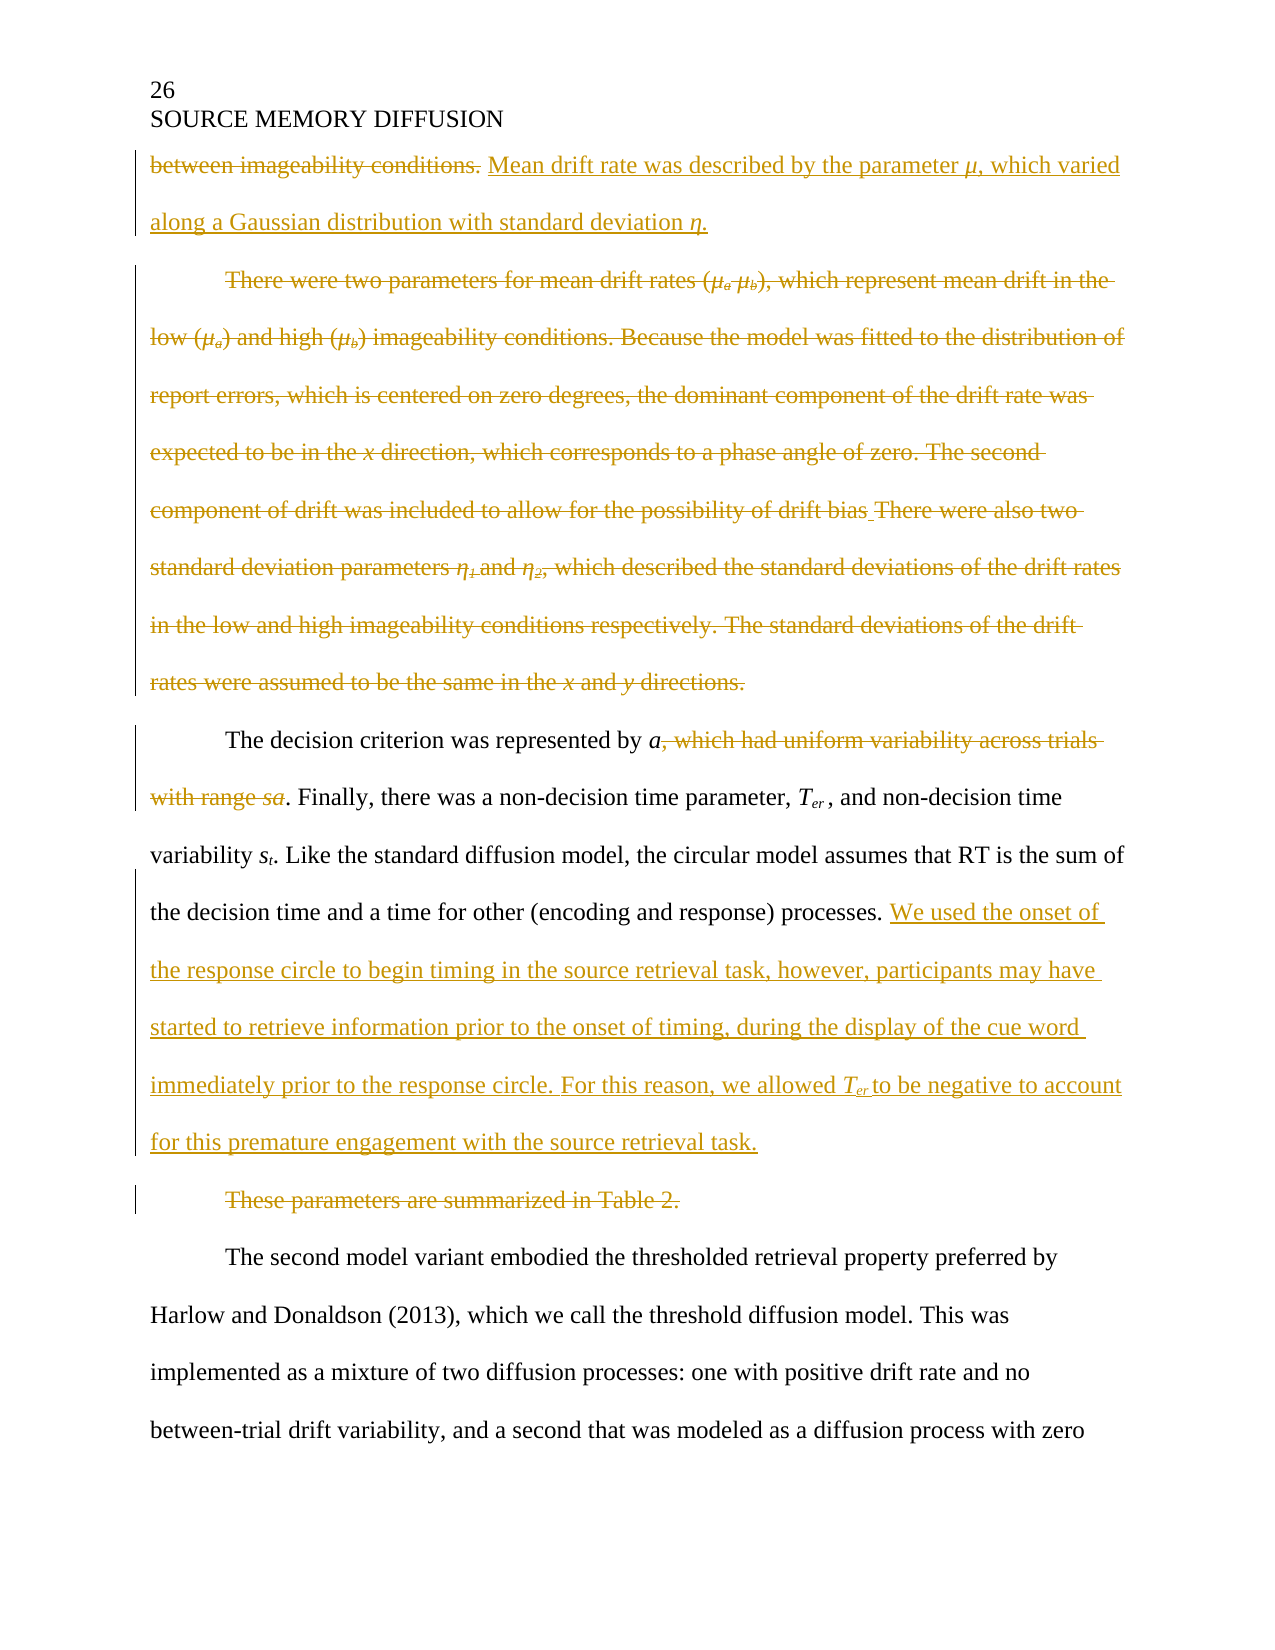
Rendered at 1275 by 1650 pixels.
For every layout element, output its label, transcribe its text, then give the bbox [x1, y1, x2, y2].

text The decision criterion was represented by a. Finally, there was a non-decision time parameter, Ter , and non-decision time variability st. Like the standard diffusion model, the circular model assumes that RT is the sum of the decision time and a time for other (encoding and response) processes. [150, 725, 1125, 1156]
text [150, 1242, 1125, 1444]
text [150, 150, 1125, 236]
